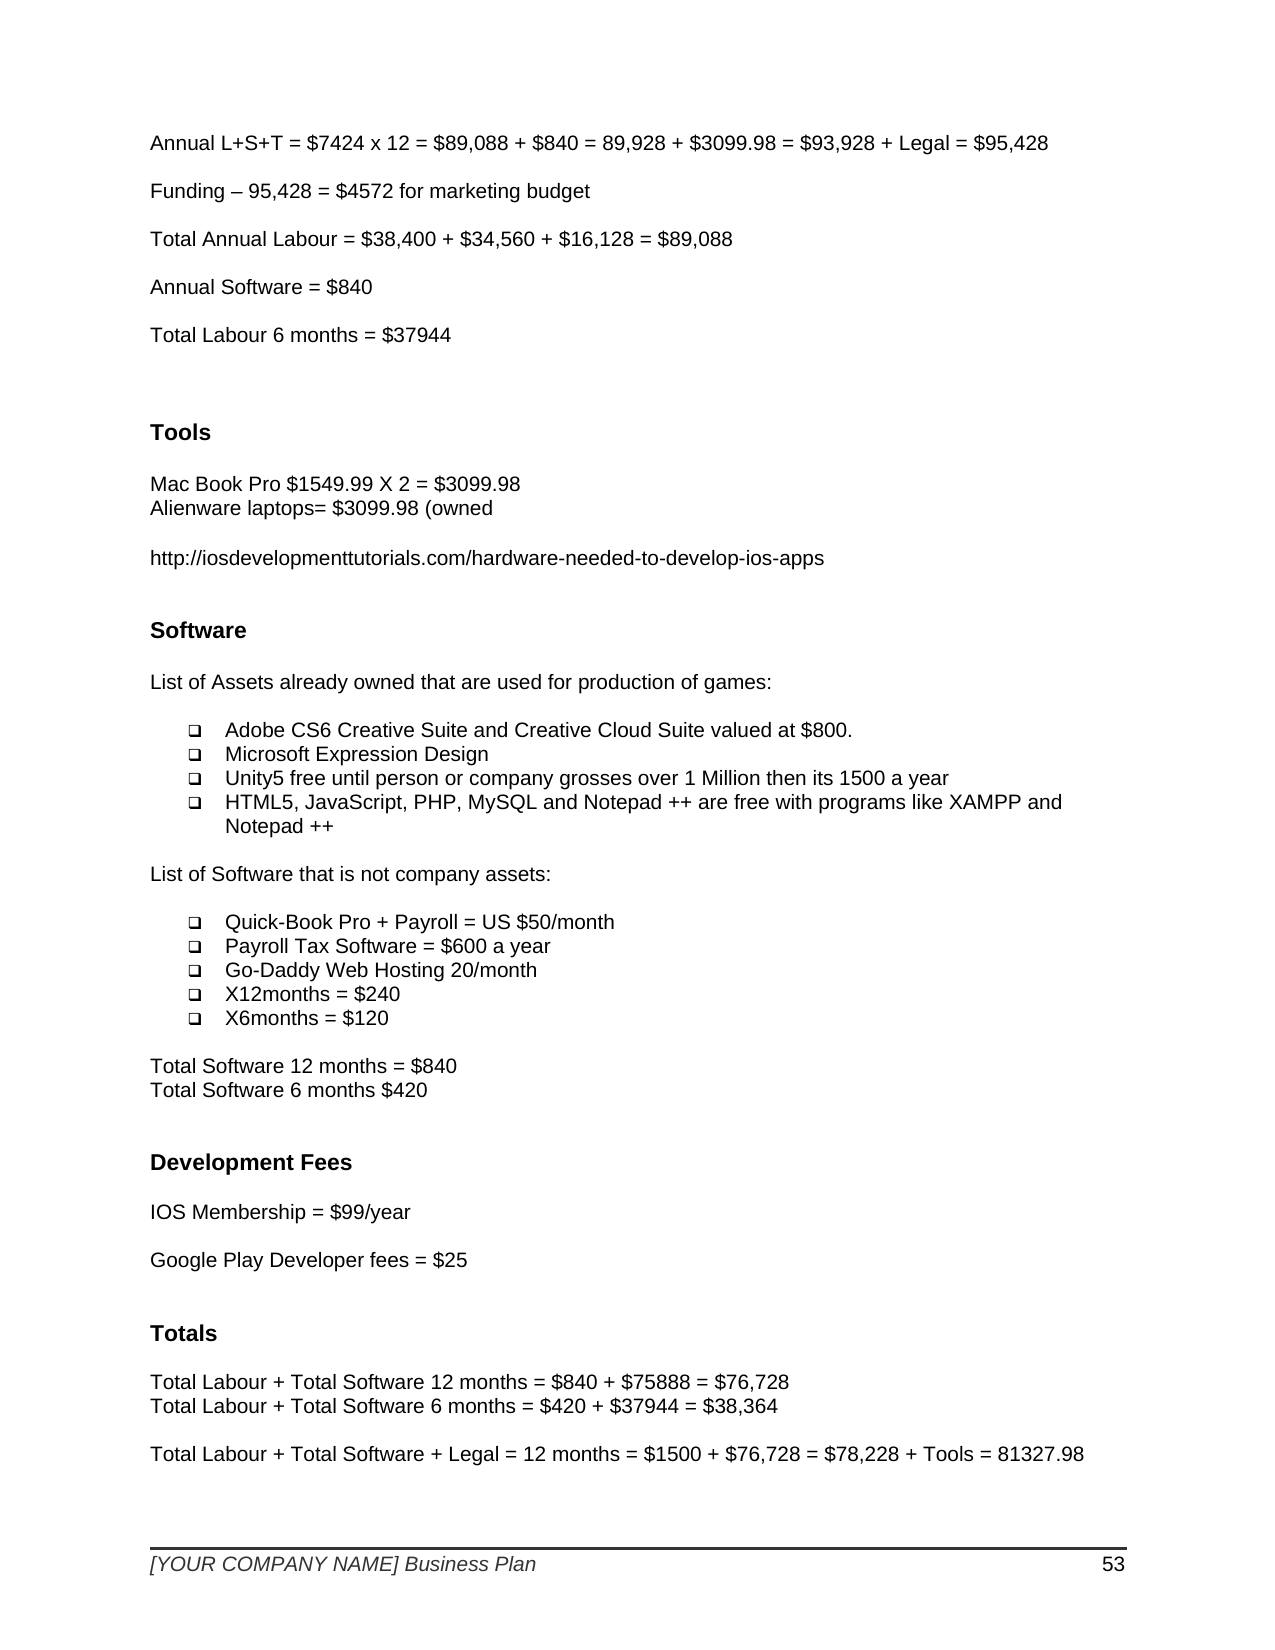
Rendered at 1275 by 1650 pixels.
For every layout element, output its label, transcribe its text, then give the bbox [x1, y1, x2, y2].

text http://iosdevelopmenttutorials.com/hardware-needed-to-develop-ios-apps [150, 546, 1125, 569]
text Total Annual Labour = $38,400 + $34,560 + $16,128 = $89,088 [150, 227, 1125, 251]
text Tools [150, 419, 1125, 445]
list Go-Daddy Web Hosting 20/month [187, 958, 1125, 982]
text Total Labour + Total Software 12 months = $840 + $75888 = $76,728 [150, 1370, 1125, 1394]
text IOS Membership = $99/year [150, 1200, 1125, 1224]
list Unity5 free until person or company grosses over 1 Million then its 1500 a year [187, 766, 1125, 790]
text Funding – 95,428 = $4572 for marketing budget [150, 179, 1125, 203]
list Microsoft Expression Design [187, 742, 1125, 766]
text List of Software that is not company assets: [150, 862, 1125, 886]
text Total Software 6 months $420 [150, 1077, 1125, 1101]
text Annual Software = $840 [150, 275, 1125, 299]
text Software [150, 617, 1125, 644]
list Adobe CS6 Creative Suite and Creative Cloud Suite valued at $800. [187, 718, 1125, 742]
list Quick-Book Pro + Payroll = US $50/month [187, 910, 1125, 934]
list X6months = $120 [187, 1006, 1125, 1029]
text List of Assets already owned that are used for production of games: [150, 670, 1125, 694]
text Total Labour 6 months = $37944 [150, 323, 1125, 347]
text Totals [150, 1319, 1125, 1346]
text Total Labour + Total Software 6 months = $420 + $37944 = $38,364 [150, 1394, 1125, 1418]
text Development Fees [150, 1149, 1125, 1176]
list HTML5, JavaScript, PHP, MySQL and Notepad ++ are free with programs like XAMPP and Notepad ++ [187, 790, 1125, 838]
list Payroll Tax Software = $600 a year [187, 934, 1125, 958]
list X12months = $240 [187, 982, 1125, 1006]
text Total Labour + Total Software + Legal = 12 months = $1500 + $76,728 = $78,228 + Tools = 81327.98 [150, 1442, 1125, 1466]
text Alienware laptops= $3099.98 (owned [150, 495, 1125, 519]
text Annual L+S+T = $7424 x 12 = $89,088 + $840 = 89,928 + $3099.98 = $93,928 + Legal = $95,428 [150, 131, 1125, 155]
text Total Software 12 months = $840 [150, 1053, 1125, 1077]
text Mac Book Pro $1549.99 X 2 = $3099.98 [150, 471, 1125, 495]
text Google Play Developer fees = $25 [150, 1248, 1125, 1272]
